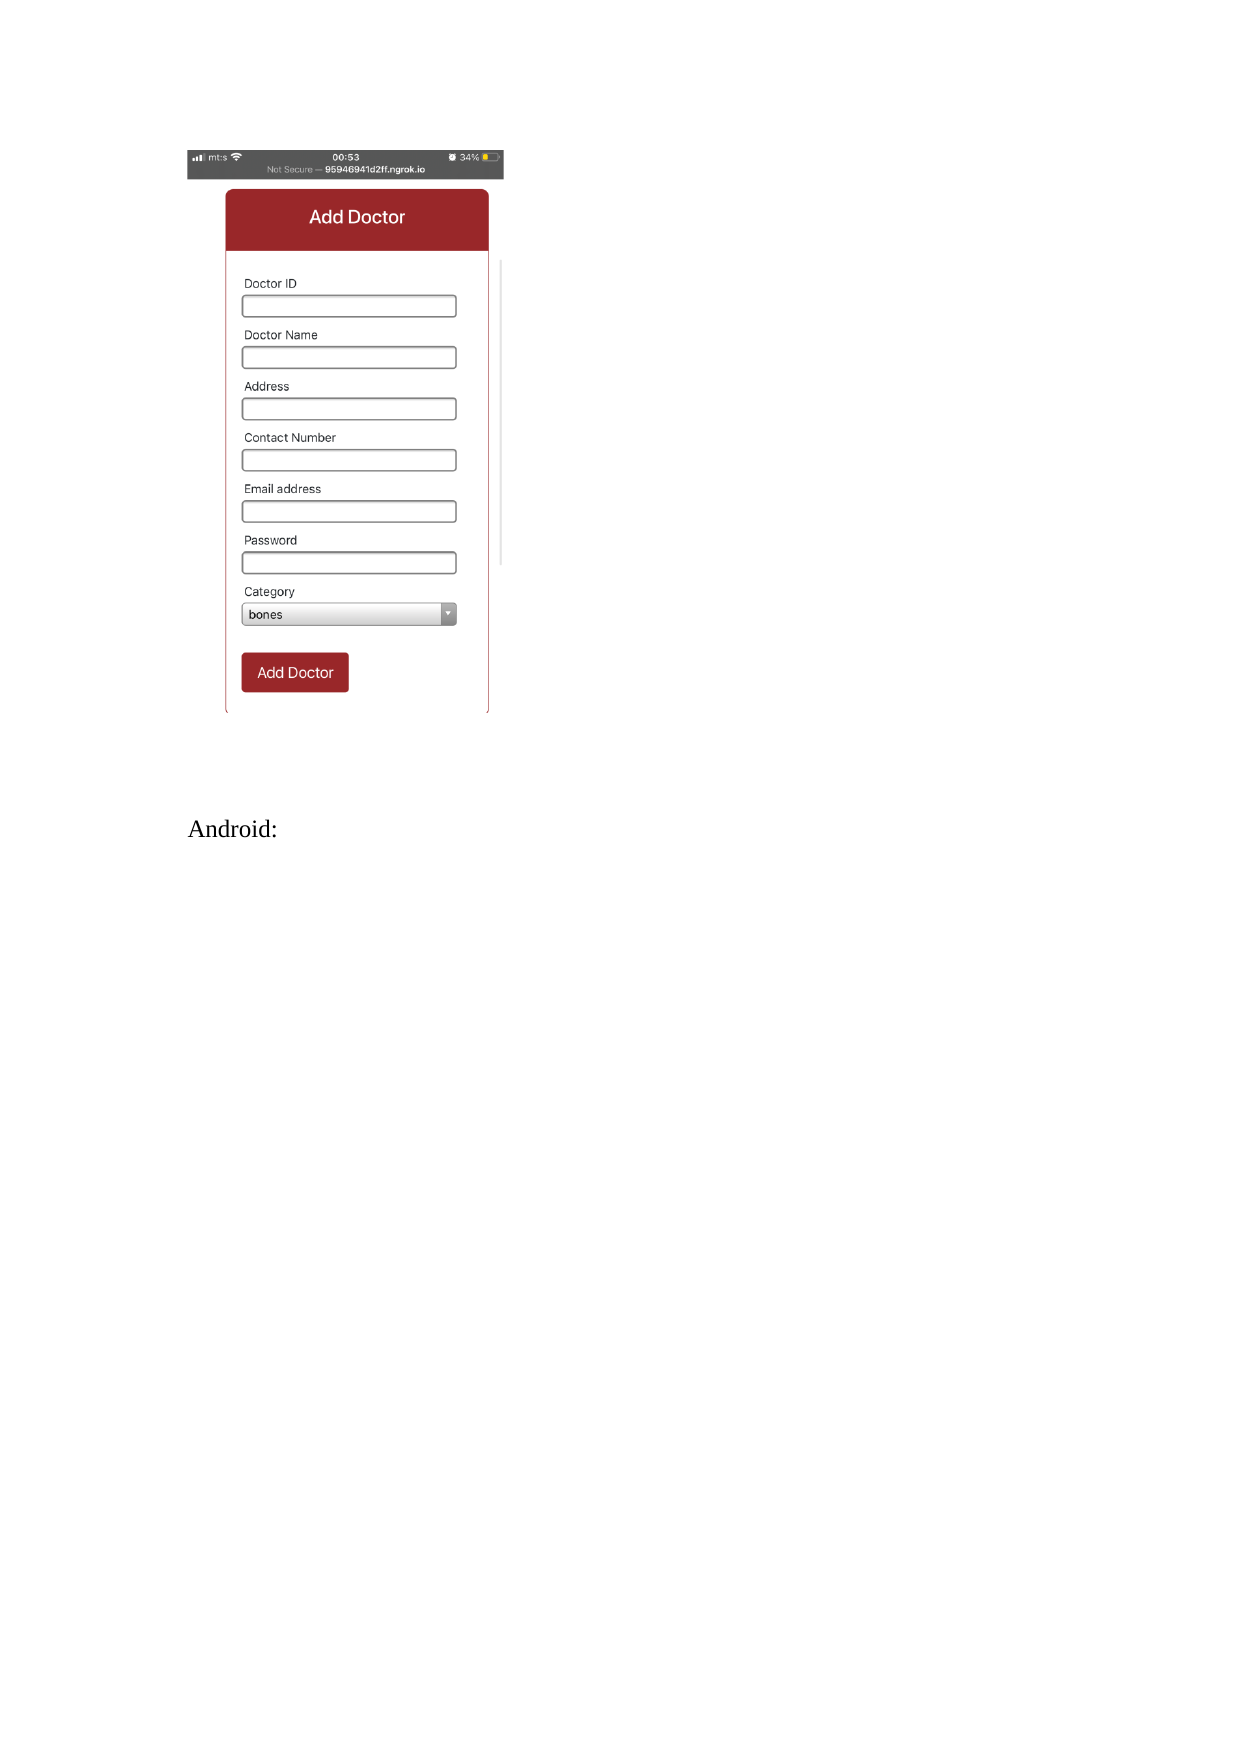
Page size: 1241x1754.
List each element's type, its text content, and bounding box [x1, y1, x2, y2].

text Android: [187, 814, 1053, 843]
picture [187, 150, 504, 713]
